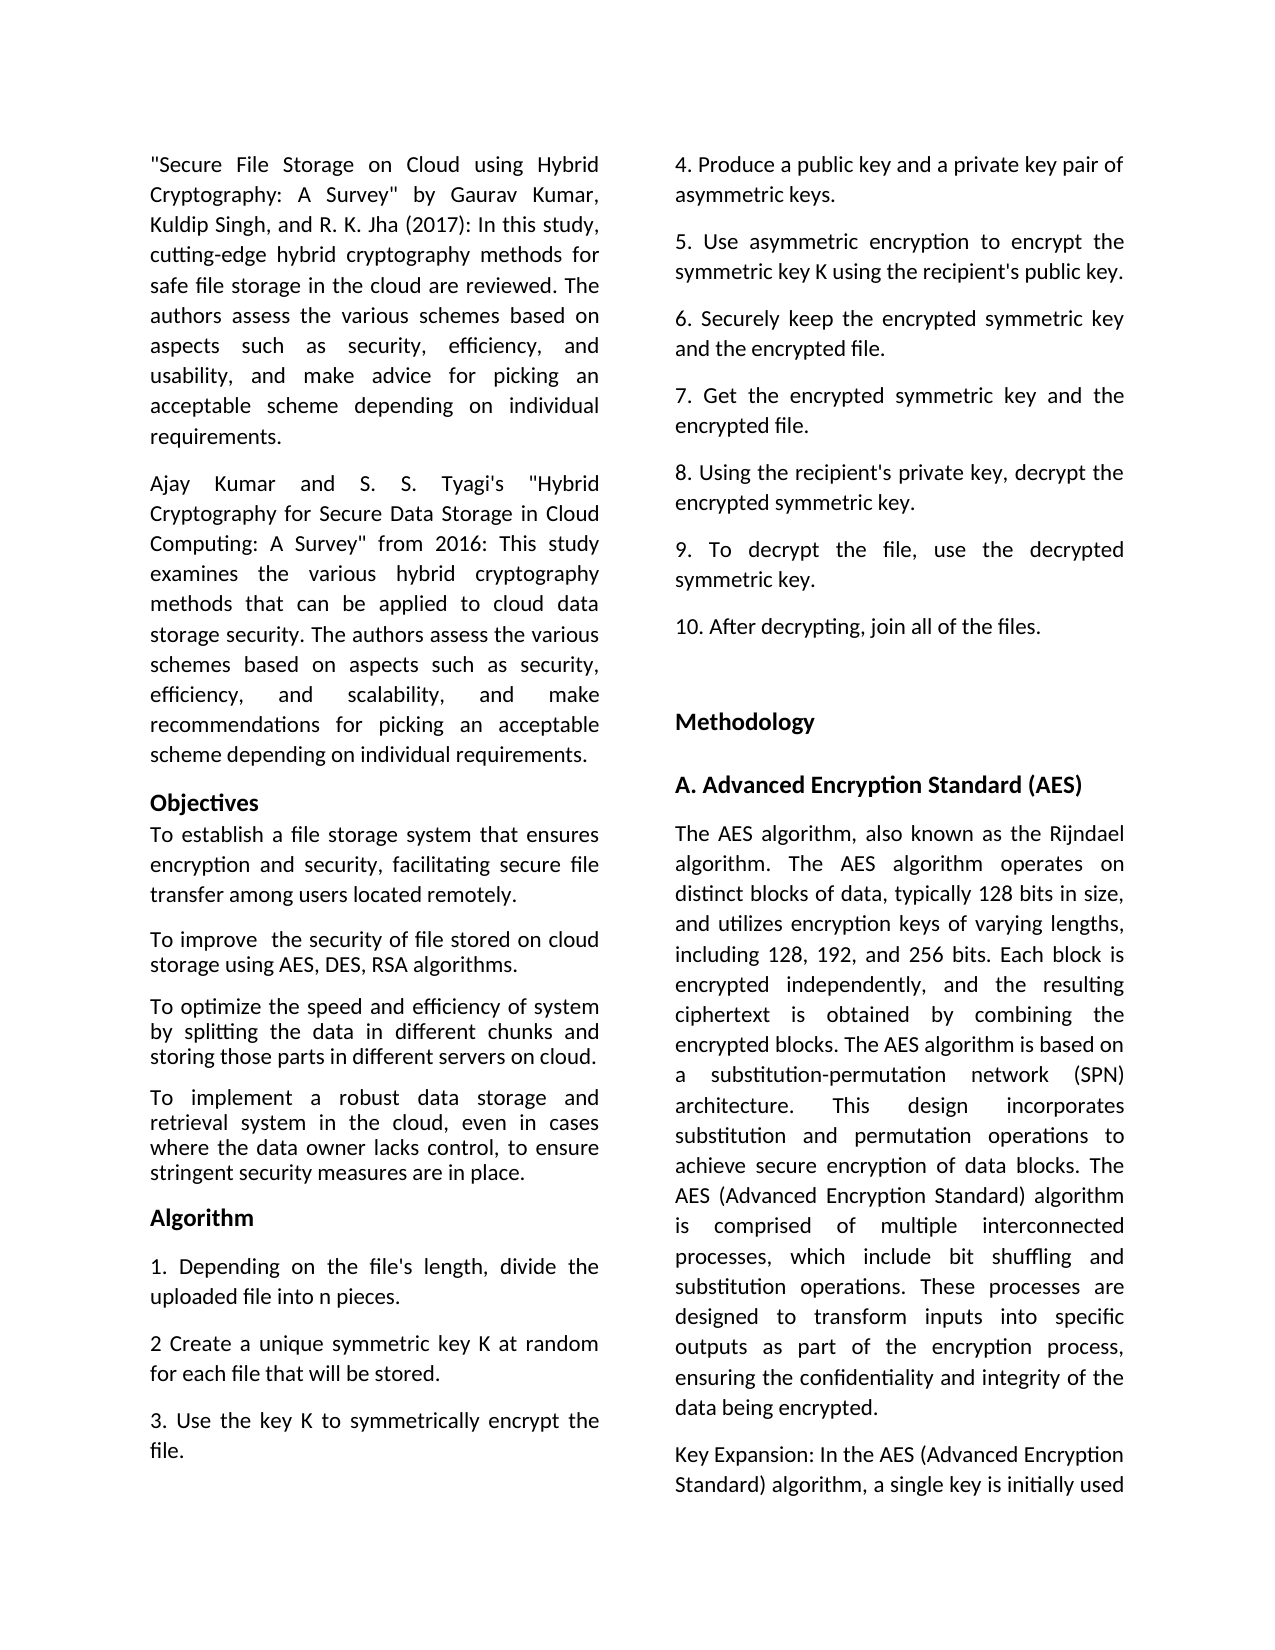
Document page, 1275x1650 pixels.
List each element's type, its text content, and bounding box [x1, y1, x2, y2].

text "Secure File Storage on Cloud using Hybrid Cryptography: A Survey" by Gaurav Kumar, Kuldip Singh, and R. K. Jha (2017): In this study, cutting-edge hybrid cryptography methods for safe file storage in the cloud are reviewed. The authors assess the various schemes based on aspects such as security, efficiency, and usability, and make advice for picking an acceptable scheme depending on individual requirements. [150, 150, 600, 450]
text 3. Use the key K to symmetrically encrypt the file. [150, 1406, 600, 1464]
text 5. Use asymmetric encryption to encrypt the symmetric key K using the recipient's public key. [675, 227, 1125, 285]
text 1. Depending on the file's length, divide the uploaded file into n pieces. [150, 1252, 600, 1310]
text 10. After decrypting, join all of the files. [675, 612, 1125, 641]
text 4. Produce a public key and a private key pair of asymmetric keys. [675, 150, 1125, 208]
text Ajay Kumar and S. S. Tyagi's "Hybrid Cryptography for Secure Data Storage in Cloud Computing: A Survey" from 2016: This study examines the various hybrid cryptography methods that can be applied to cloud data storage security. The authors assess the various schemes based on aspects such as security, efficiency, and scalability, and make recommendations for picking an acceptable scheme depending on individual requirements. [150, 469, 600, 769]
text Methodology A. Advanced Encryption Standard (AES) [675, 706, 1125, 800]
text 9. To decrypt the file, use the decrypted symmetric key. [675, 535, 1125, 594]
text Algorithm [150, 1202, 600, 1233]
text 6. Securely keep the encrypted symmetric key and the encrypted file. [675, 304, 1125, 362]
text To implement a robust data storage and retrieval system in the cloud, even in cases where the data owner lacks control, to ensure stringent security measures are in place. [150, 1086, 600, 1186]
text Objectives To establish a file storage system that ensures encryption and security, facilitating secure file transfer among users located remotely. [150, 787, 600, 909]
text 8. Using the recipient's private key, decrypt the encrypted symmetric key. [675, 458, 1125, 517]
text The AES algorithm, also known as the Rijndael algorithm. The AES algorithm operates on distinct blocks of data, typically 128 bits in size, and utilizes encryption keys of varying lengths, including 128, 192, and 256 bits. Each block is encrypted independently, and the resulting ciphertext is obtained by combining the encrypted blocks. The AES algorithm is based on a substitution-permutation network (SPN) architecture. This design incorporates substitution and permutation operations to achieve secure encryption of data blocks. The AES (Advanced Encryption Standard) algorithm is comprised of multiple interconnected processes, which include bit shuffling and substitution operations. These processes are designed to transform inputs into specific outputs as part of the encryption process, ensuring the confidentiality and integrity of the data being encrypted. [675, 819, 1125, 1421]
text 2 Create a unique symmetric key K at random for each file that will be stored. [150, 1329, 600, 1387]
text To improve the security of file stored on cloud storage using AES, DES, RSA algorithms. [150, 927, 600, 977]
text 7. Get the encrypted symmetric key and the encrypted file. [675, 381, 1125, 439]
text To optimize the speed and efficiency of system by splitting the data in different chunks and storing those parts in different servers on cloud. [150, 994, 600, 1069]
